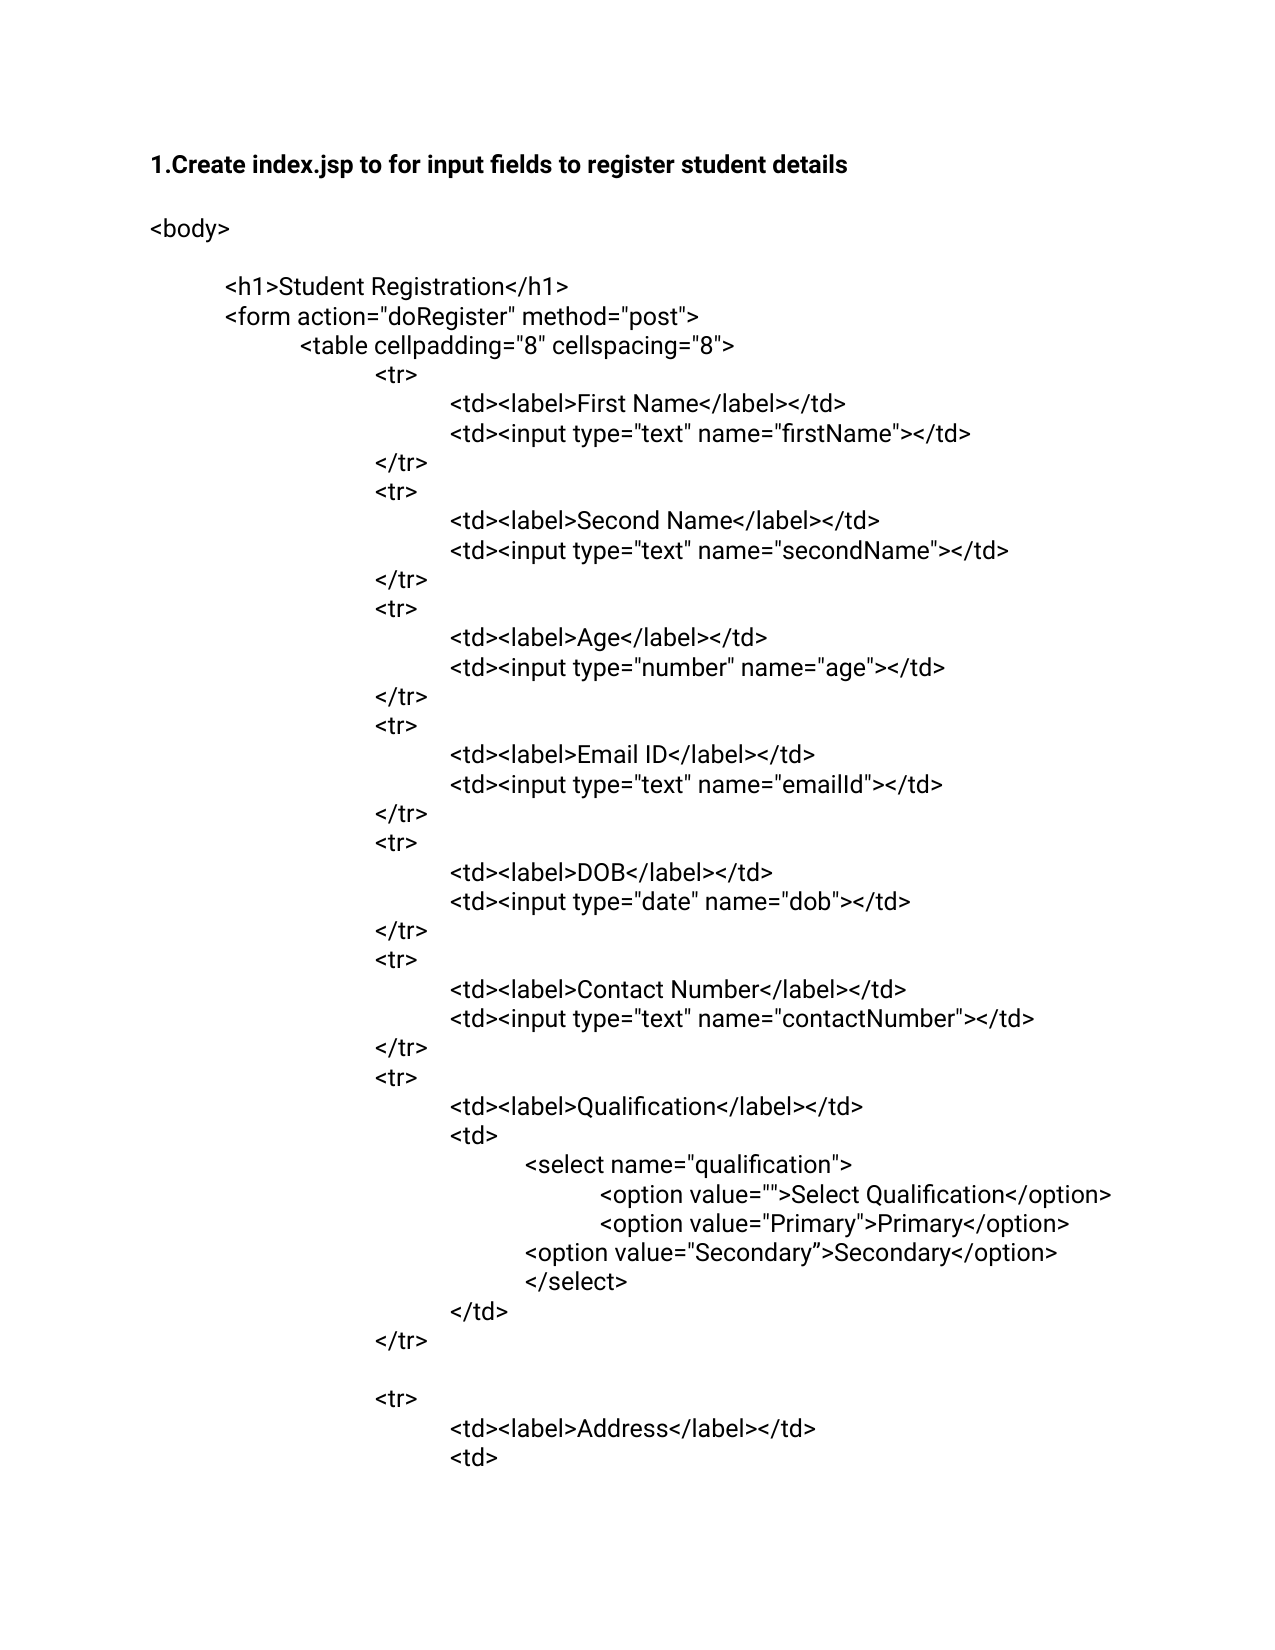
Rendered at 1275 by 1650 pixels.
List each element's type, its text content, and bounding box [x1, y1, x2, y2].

text 1.Create index.jsp to for input fields to register student details [150, 150, 1125, 179]
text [150, 214, 1125, 1472]
